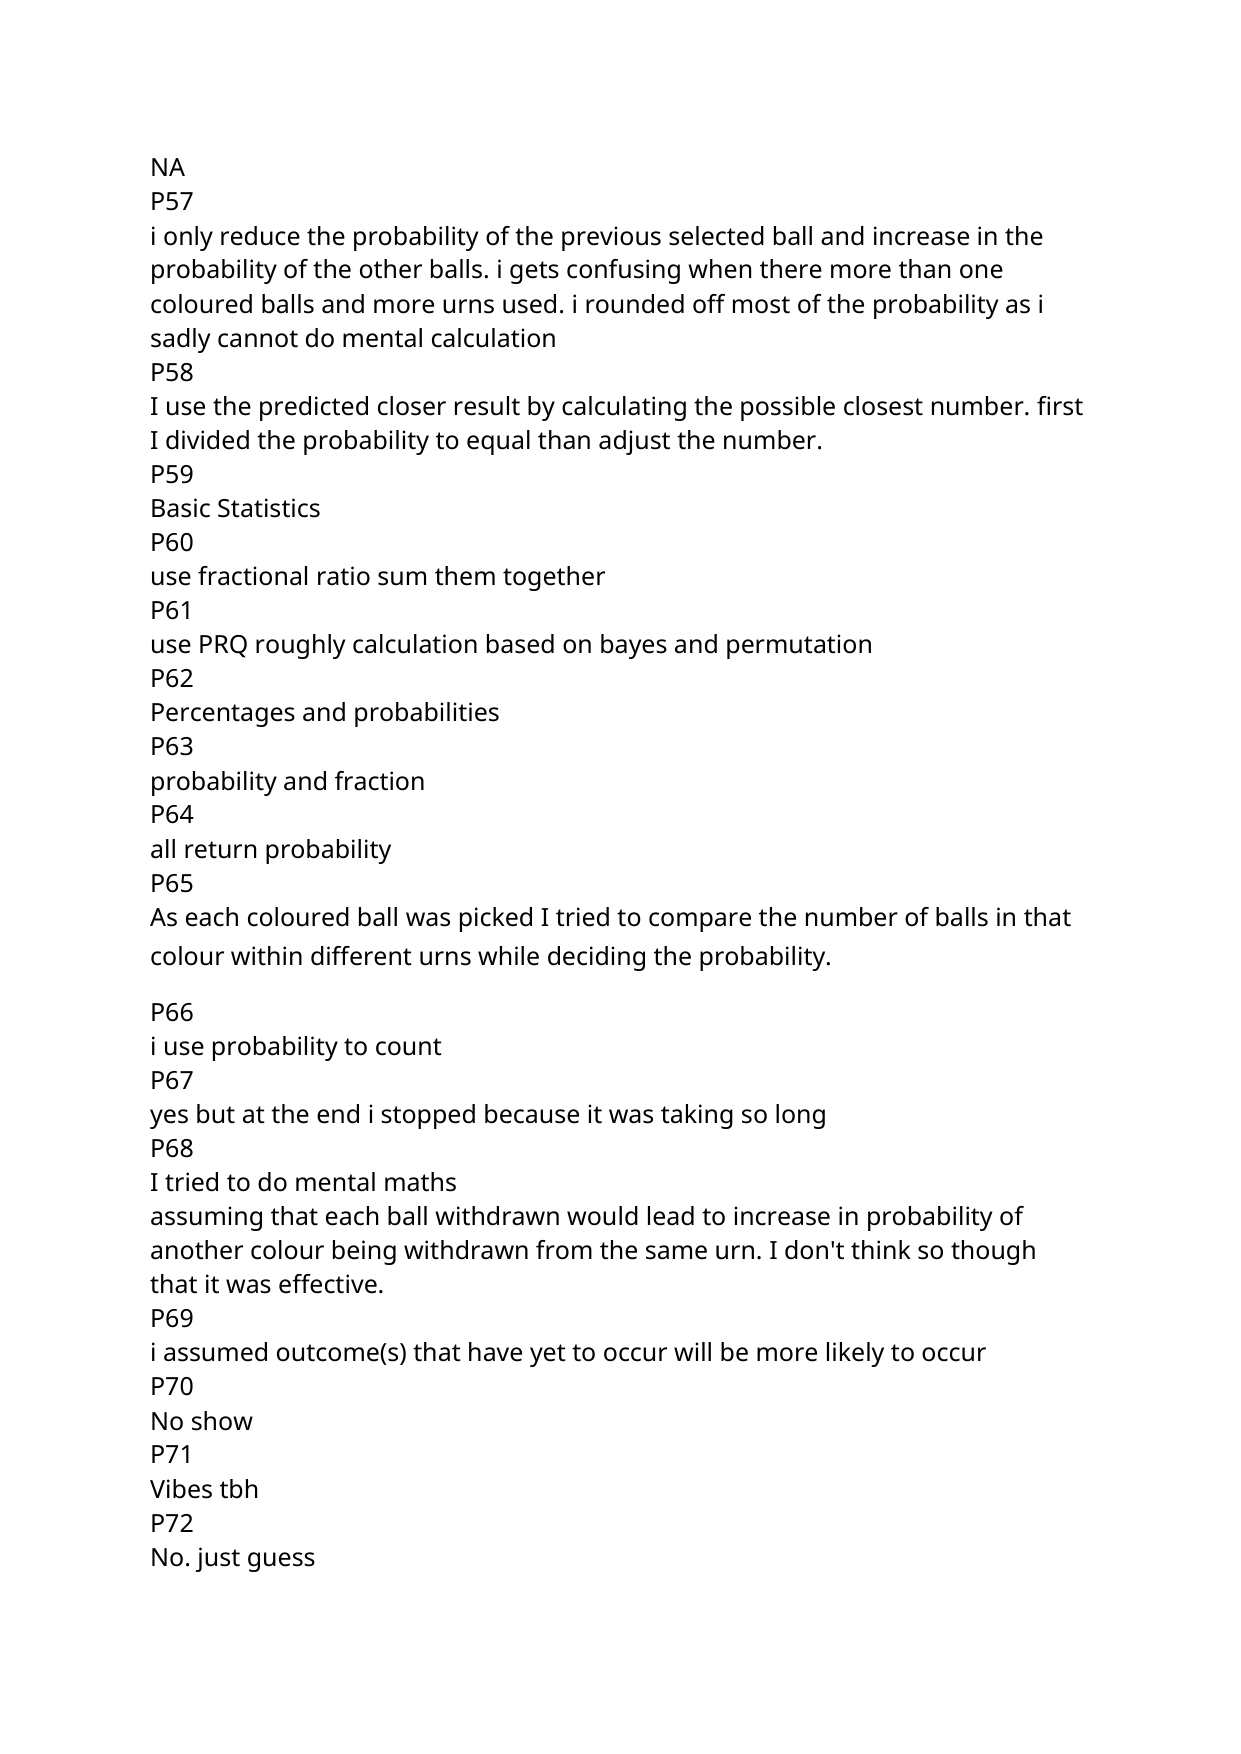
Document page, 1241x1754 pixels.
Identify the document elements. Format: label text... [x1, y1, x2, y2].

text P61 [150, 593, 1090, 627]
text Basic Statistics [150, 491, 1090, 525]
text P65 [150, 865, 1090, 899]
text NA P57 [150, 150, 1090, 218]
text P63 [150, 729, 1090, 763]
text P71 [150, 1437, 1090, 1471]
text P64 [150, 797, 1090, 831]
text Percentages and probabilities [150, 695, 1090, 729]
text i assumed outcome(s) that have yet to occur will be more likely to occur [150, 1335, 1090, 1369]
text As each coloured ball was picked I tried to compare the number of balls in that colour within different urns while deciding the probability. [150, 899, 1090, 973]
text P59 [150, 457, 1090, 491]
text P62 [150, 661, 1090, 695]
text all return probability [150, 831, 1090, 865]
text No. just guess [150, 1539, 1090, 1573]
text use fractional ratio sum them together [150, 559, 1090, 593]
text Vibes tbh [150, 1471, 1090, 1505]
text P72 [150, 1505, 1090, 1539]
text P68 [150, 1131, 1090, 1165]
text i only reduce the probability of the previous selected ball and increase in the probability of the other balls. i gets confusing when there more than one coloured balls and more urns used. i rounded off most of the probability as i sadly cannot do mental calculation [150, 218, 1090, 354]
text I use the predicted closer result by calculating the possible closest number. first I divided the probability to equal than adjust the number. [150, 388, 1090, 457]
text P58 [150, 354, 1090, 388]
text P67 [150, 1062, 1090, 1097]
text yes but at the end i stopped because it was taking so long [150, 1097, 1090, 1131]
text i use probability to count [150, 1028, 1090, 1062]
text No show [150, 1403, 1090, 1437]
text P69 [150, 1301, 1090, 1335]
text probability and fraction [150, 763, 1090, 797]
text I tried to do mental maths [150, 1165, 1090, 1199]
text P70 [150, 1369, 1090, 1403]
text use PRQ roughly calculation based on bayes and permutation [150, 627, 1090, 661]
text P60 [150, 525, 1090, 559]
text assuming that each ball withdrawn would lead to increase in probability of another colour being withdrawn from the same urn. I don't think so though that it was effective. [150, 1199, 1090, 1301]
text P66 [150, 994, 1090, 1028]
